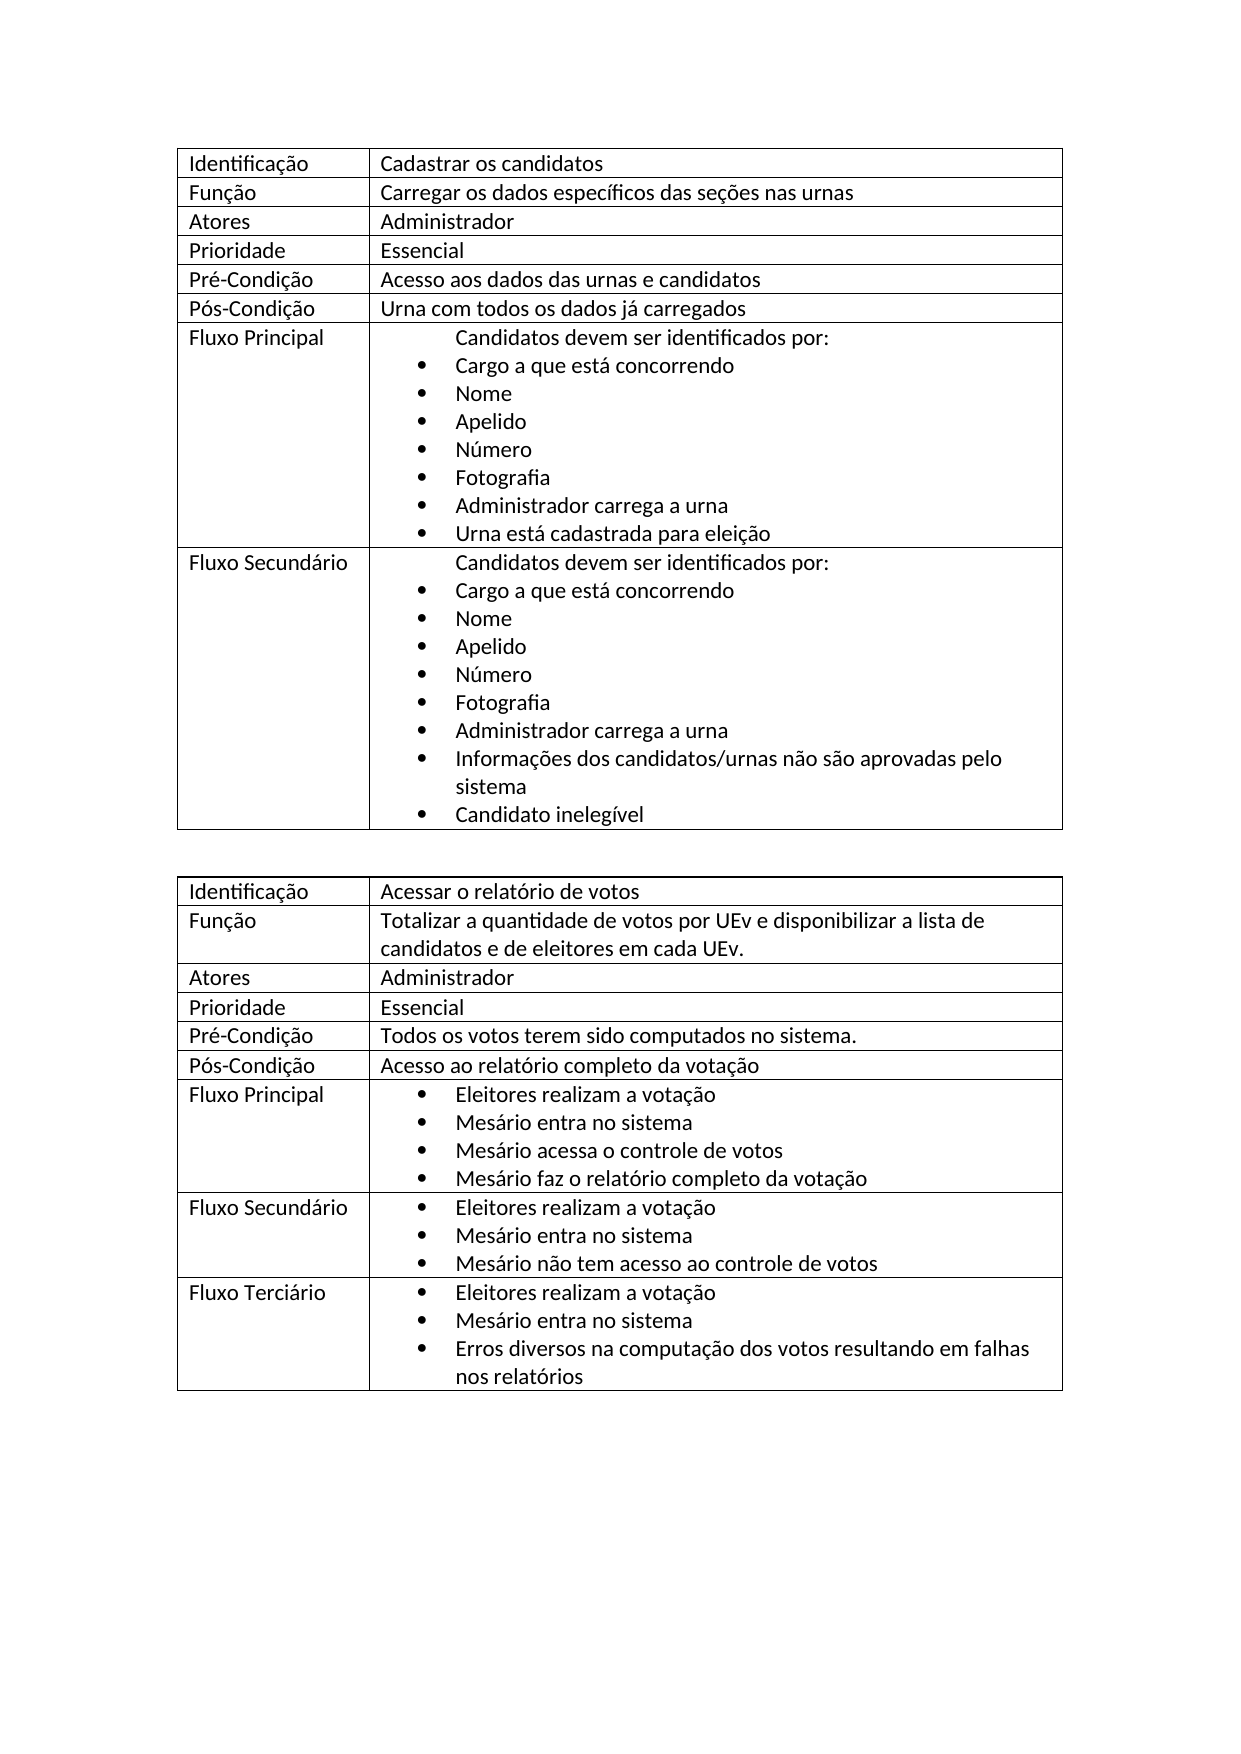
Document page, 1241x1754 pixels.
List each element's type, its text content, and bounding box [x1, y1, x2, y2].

table_cell Eleitores realizam a votação Mesário entra no sistema Mesário acessa o controle de votos Mesário faz o relatório completo da votação [370, 1080, 1062, 1192]
table_cell Fluxo Terciário [178, 1278, 369, 1390]
table_cell Acesso aos dados das urnas e candidatos [370, 265, 1062, 293]
table_cell Pós-Condição [178, 1051, 369, 1079]
table_cell Prioridade [178, 236, 369, 264]
table_cell Acesso ao relatório completo da votação [370, 1051, 1062, 1079]
table_cell Prioridade [178, 993, 369, 1021]
table_cell Administrador [370, 964, 1062, 992]
table_cell Fluxo Principal [178, 323, 369, 547]
table_cell Todos os votos terem sido computados no sistema. [370, 1022, 1062, 1050]
table_cell Pré-Condição [178, 265, 369, 293]
table_cell Totalizar a quantidade de votos por UEv e disponibilizar a lista de candidatos e de eleitores em cada UEv. [370, 906, 1062, 962]
table_cell Essencial [370, 236, 1062, 264]
table_cell Atores [178, 964, 369, 992]
table_header Acessar o relatório de votos [370, 878, 1062, 905]
table_cell Urna com todos os dados já carregados [370, 294, 1062, 322]
table_cell Função [178, 906, 369, 962]
table_cell Essencial [370, 993, 1062, 1021]
table_cell Atores [178, 207, 369, 235]
table_header Cadastrar os candidatos [370, 149, 1062, 177]
table_cell Pós-Condição [178, 294, 369, 322]
table_cell Eleitores realizam a votação Mesário entra no sistema Mesário não tem acesso ao controle de votos [370, 1193, 1062, 1277]
table_cell Candidatos devem ser identificados por: Cargo a que está concorrendo Nome Apelido Número Fotografia Administrador carrega a urna Informações dos candidatos/urnas não são aprovadas pelo sistema Candidato inelegível [370, 548, 1062, 828]
table_cell Fluxo Secundário [178, 548, 369, 828]
table_header Identificação [178, 878, 369, 905]
table_cell Eleitores realizam a votação Mesário entra no sistema Erros diversos na computação dos votos resultando em falhas nos relatórios [370, 1278, 1062, 1390]
table_cell Candidatos devem ser identificados por: Cargo a que está concorrendo Nome Apelido Número Fotografia Administrador carrega a urna Urna está cadastrada para eleição [370, 323, 1062, 547]
table_cell Administrador [370, 207, 1062, 235]
table_cell Pré-Condição [178, 1022, 369, 1050]
table_cell Fluxo Secundário [178, 1193, 369, 1277]
table_cell Função [178, 178, 369, 206]
table_cell Carregar os dados específicos das seções nas urnas [370, 178, 1062, 206]
table_header Identificação [178, 149, 369, 177]
table_cell Fluxo Principal [178, 1080, 369, 1192]
